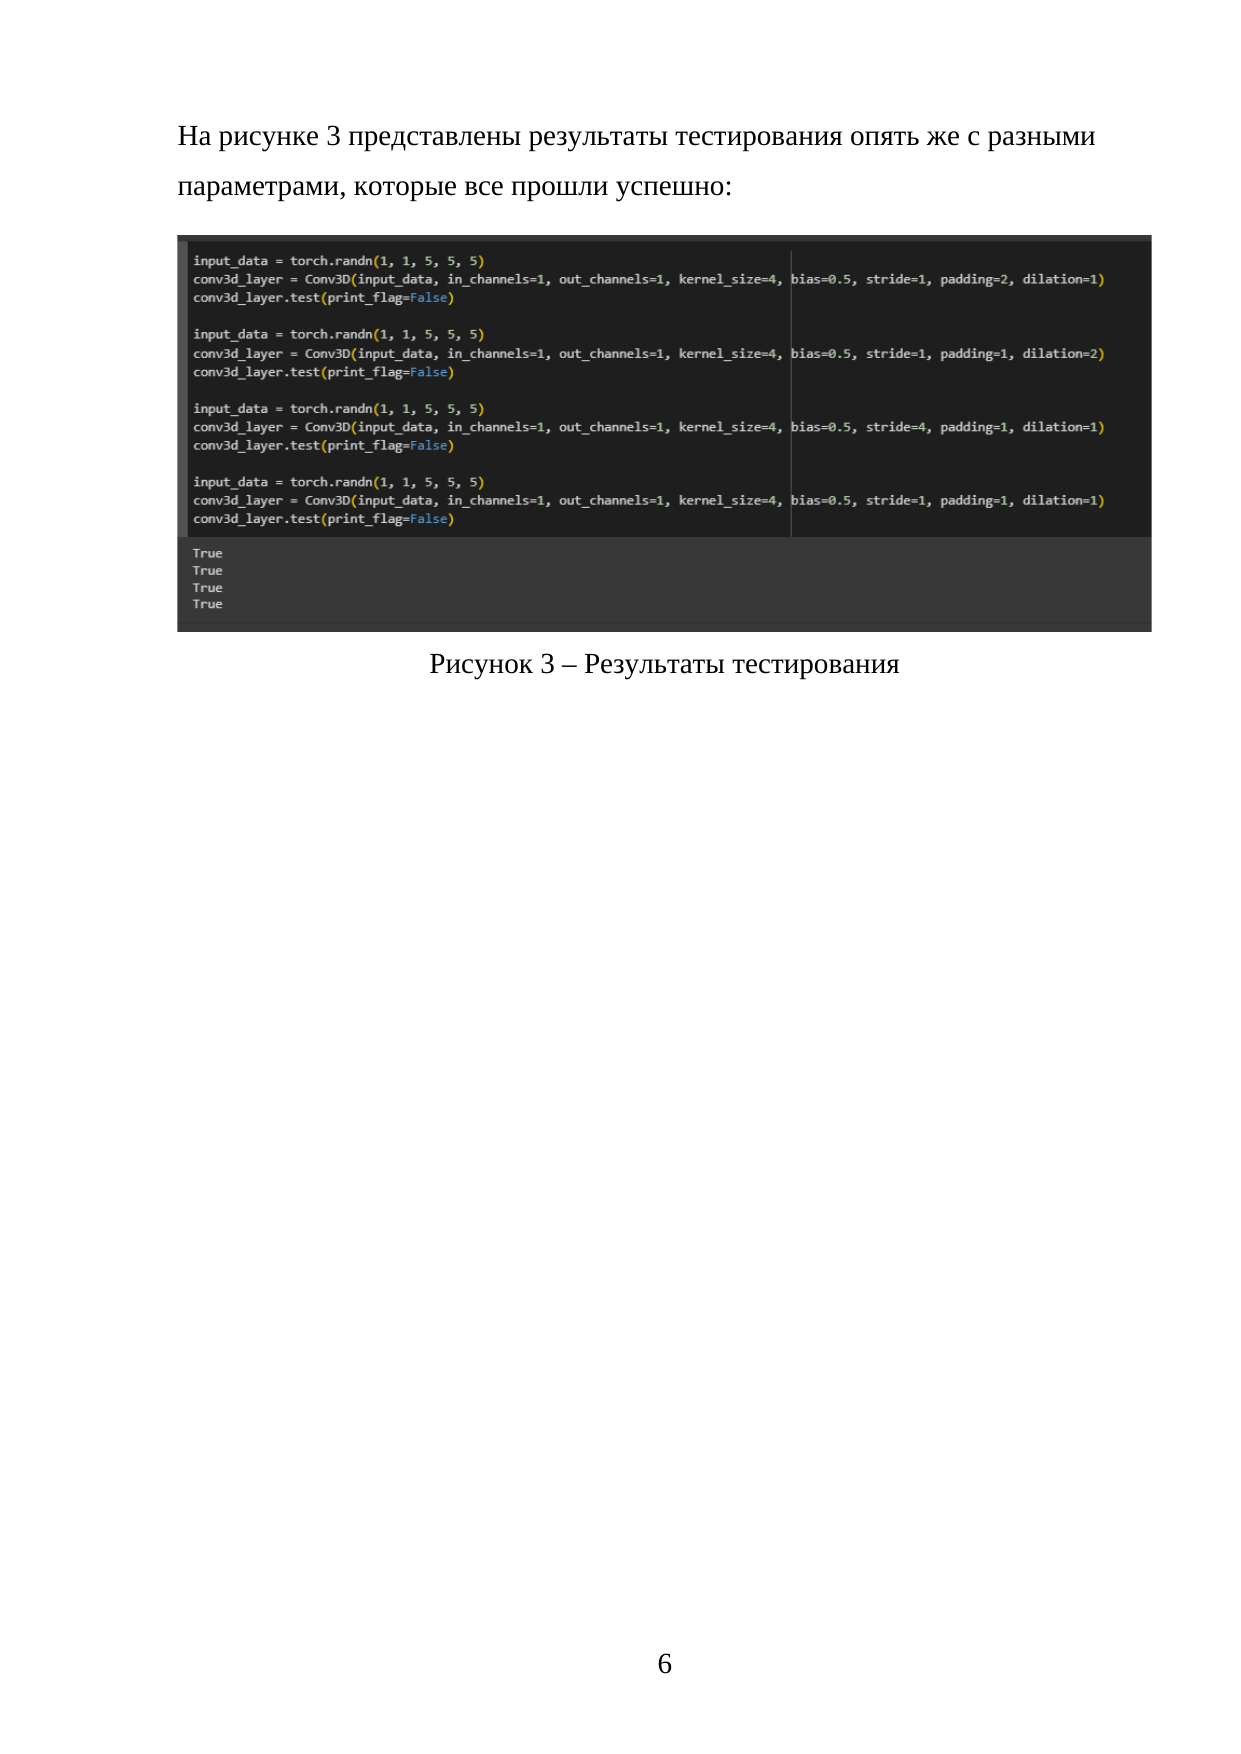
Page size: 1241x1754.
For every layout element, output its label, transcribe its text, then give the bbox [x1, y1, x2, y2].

picture [177, 235, 1152, 632]
text На рисунке 3 представлены результаты тестирования опять же с разными параметрами, которые все прошли успешно: [177, 118, 1152, 202]
text Рисунок 3 – Результаты тестирования [177, 646, 1152, 679]
